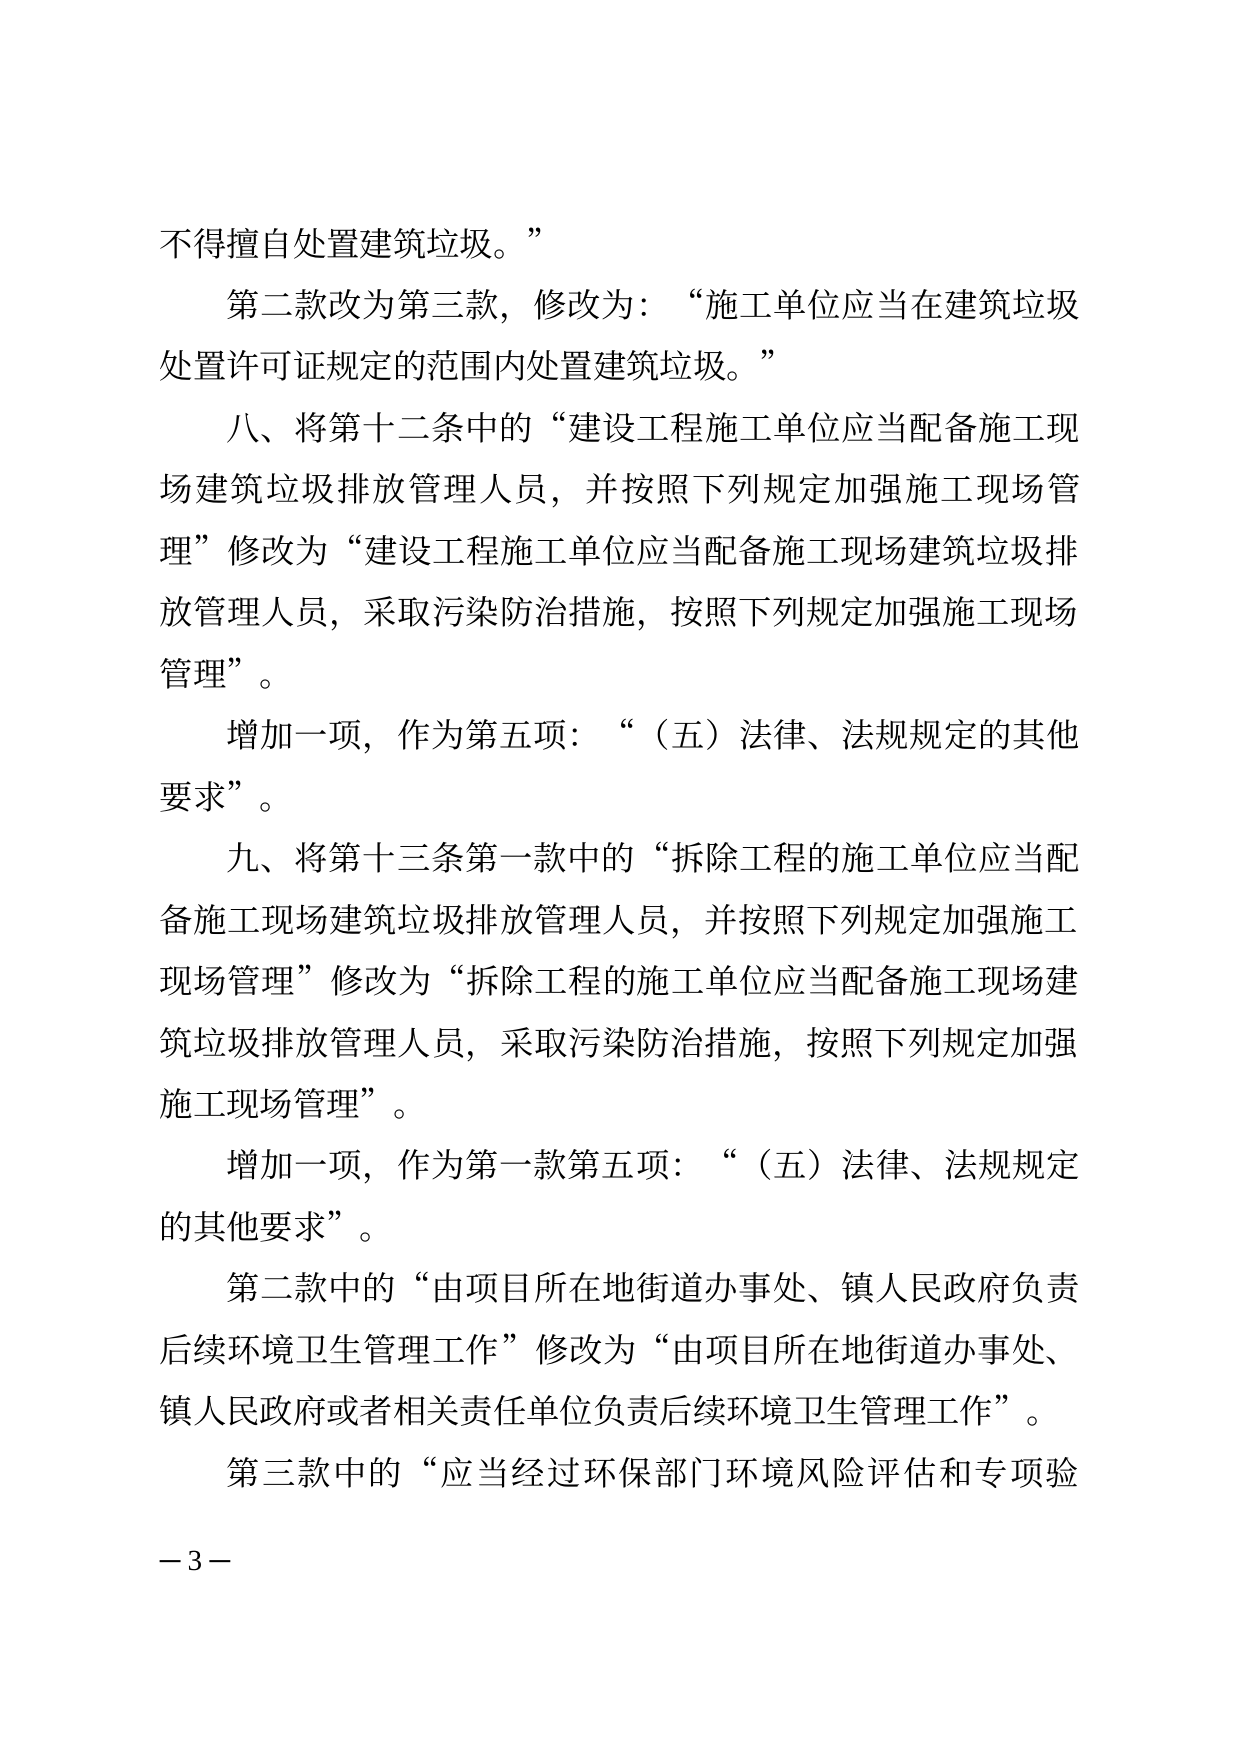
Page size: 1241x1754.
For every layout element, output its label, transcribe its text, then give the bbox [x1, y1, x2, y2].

text 九、将第十三条第一款中的“拆除工程的施工单位应当配备施工现场建筑垃圾排放管理人员，并按照下列规定加强施工现场管理”修改为“拆除工程的施工单位应当配备施工现场建筑垃圾排放管理人员，采取污染防治措施，按照下列规定加强施工现场管理”。 [159, 821, 1081, 1129]
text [159, 207, 1081, 268]
text 八、将第十二条中的“建设工程施工单位应当配备施工现场建筑垃圾排放管理人员，并按照下列规定加强施工现场管理”修改为“建设工程施工单位应当配备施工现场建筑垃圾排放管理人员，采取污染防治措施，按照下列规定加强施工现场管理”。 [159, 391, 1081, 698]
text 增加一项，作为第五项：“（五）法律、法规规定的其他要求”。 [159, 698, 1081, 821]
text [159, 1436, 1081, 1497]
text 增加一项，作为第一款第五项：“（五）法律、法规规定的其他要求”。 [159, 1129, 1081, 1252]
text 第二款改为第三款，修改为：“施工单位应当在建筑垃圾处置许可证规定的范围内处置建筑垃圾。” [159, 268, 1081, 391]
text 第二款中的“由项目所在地街道办事处、镇人民政府负责后续环境卫生管理工作”修改为“由项目所在地街道办事处、镇人民政府或者相关责任单位负责后续环境卫生管理工作”。 [159, 1252, 1081, 1436]
